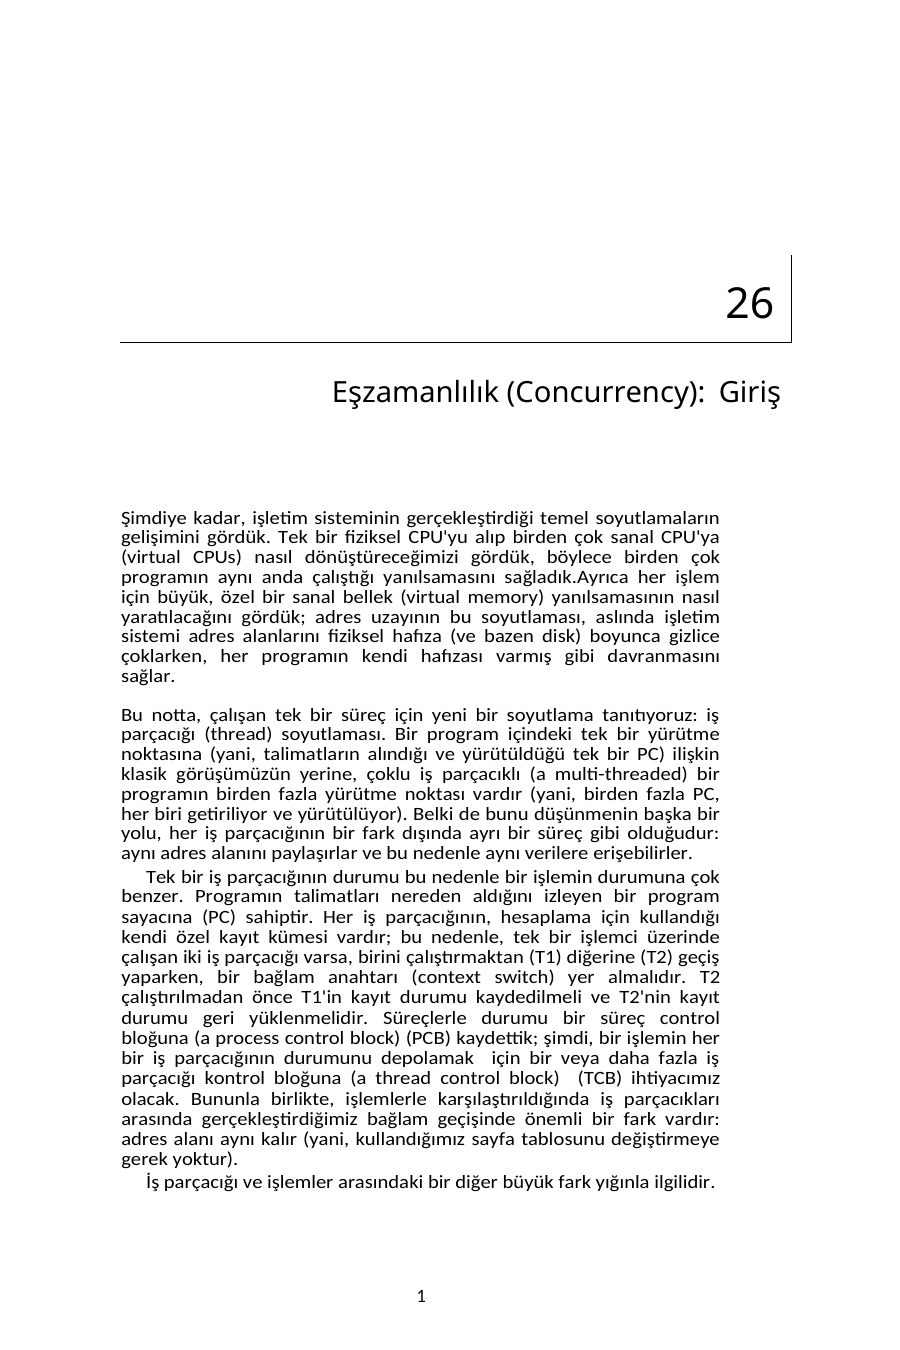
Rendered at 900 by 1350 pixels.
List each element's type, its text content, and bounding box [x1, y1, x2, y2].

text Bu notta, çalışan tek bir süreç için yeni bir soyutlama tanıtıyoruz: iş parçacığı (thread) soyutlaması. Bir program içindeki tek bir yürütme noktasına (yani, talimatların alındığı ve yürütüldüğü tek bir PC) ilişkin klasik görüşümüzün yerine, çoklu iş parçacıklı (a multi-threaded) bir programın birden fazla yürütme noktası vardır (yani, birden fazla PC, her biri getiriliyor ve yürütülüyor). Belki de bunu düşünmenin başka bir yolu, her iş parçacığının bir fark dışında ayrı bir süreç gibi olduğudur: aynı adres alanını paylaşırlar ve bu nedenle aynı verilere erişebilirler. [121, 706, 721, 864]
text 1 [48, 1284, 794, 1307]
text İş parçacığı ve işlemler arasındaki bir diğer büyük fark yığınla ilgilidir. [121, 1172, 721, 1192]
text Tek bir iş parçacığının durumu bu nedenle bir işlemin durumuna çok benzer. Programın talimatları nereden aldığını izleyen bir program sayacına (PC) sahiptir. Her iş parçacığının, hesaplama için kullandığı kendi özel kayıt kümesi vardır; bu nedenle, tek bir işlemci üzerinde çalışan iki iş parçacığı varsa, birini çalıştırmaktan (T1) diğerine (T2) geçiş yaparken, bir bağlam anahtarı (context switch) yer almalıdır. T2 çalıştırılmadan önce T1'in kayıt durumu kaydedilmeli ve T2'nin kayıt durumu geri yüklenmelidir. Süreçlerle durumu bir süreç control bloğuna (a process control block) (PCB) kaydettik; şimdi, bir işlemin her bir iş parçacığının durumunu depolamak için bir veya daha fazla iş parçacığı kontrol bloğuna (a thread control block) (TCB) ihtiyacımız olacak. Bununla birlikte, işlemlerle karşılaştırıldığında iş parçacıkları arasında gerçekleştirdiğimiz bağlam geçişinde önemli bir fark vardır: adres alanı aynı kalır (yani, kullandığımız sayfa tablosunu değiştirmeye gerek yoktur). [121, 867, 721, 1170]
title Eşzamanlılık (Concurrency): Giriş [332, 371, 839, 411]
text Şimdiye kadar, işletim sisteminin gerçekleştirdiği temel soyutlamaların gelişimini gördük. Tek bir fiziksel CPU'yu alıp birden çok sanal CPU'ya (virtual CPUs) nasıl dönüştüreceğimizi gördük, böylece birden çok programın aynı anda çalıştığı yanılsamasını sağladık.Ayrıca her işlem için büyük, özel bir sanal bellek (virtual memory) yanılsamasının nasıl yaratılacağını gördük; adres uzayının bu soyutlaması, aslında işletim sistemi adres alanlarını fiziksel hafıza (ve bazen disk) boyunca gizlice çoklarken, her programın kendi hafızası varmış gibi davranmasını sağlar. [121, 509, 721, 687]
